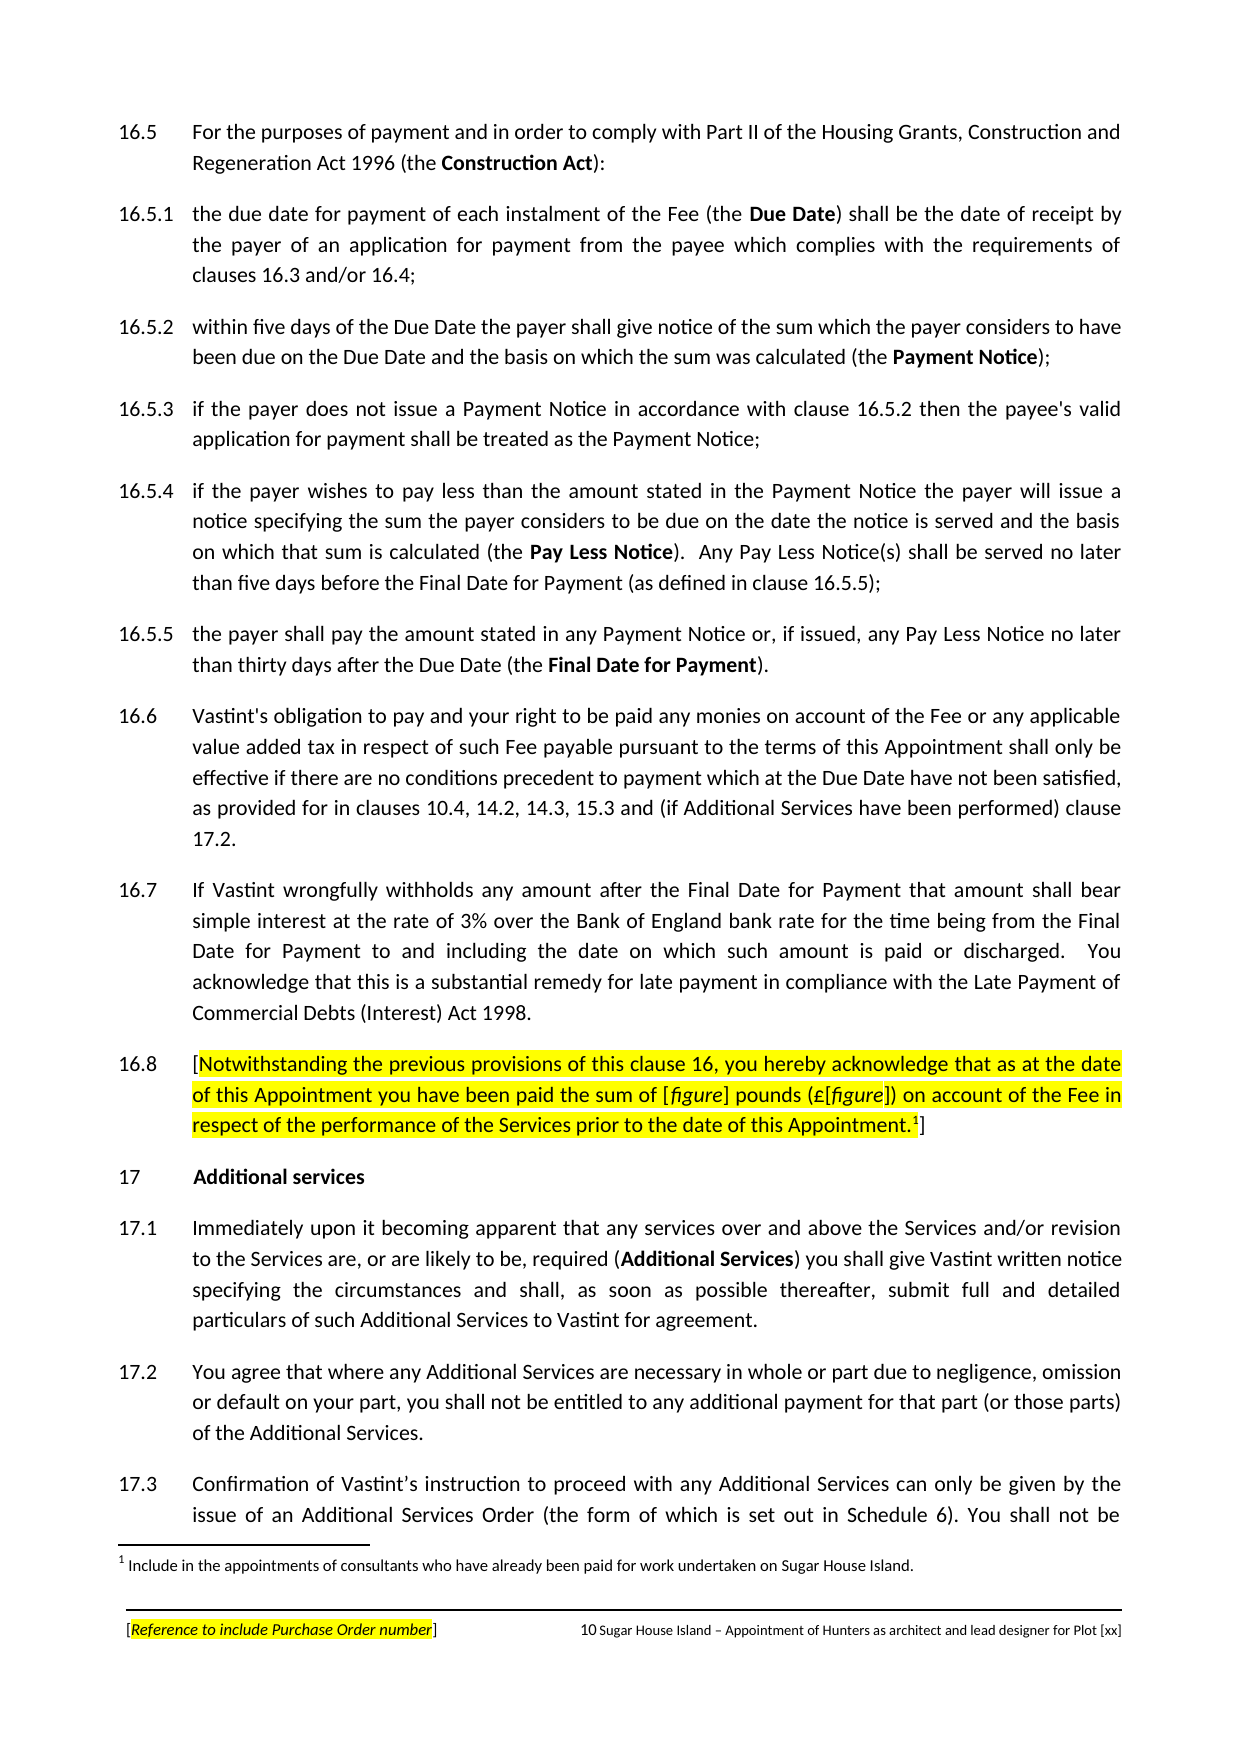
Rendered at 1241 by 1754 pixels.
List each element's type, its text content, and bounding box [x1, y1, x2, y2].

text 17 Additional services [118, 1163, 1122, 1190]
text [118, 1471, 1122, 1528]
text 16.5 For the purposes of payment and in order to comply with Part II of the Housing Grants, Construction and Regeneration Act 1996 (the Construction Act): [118, 118, 1122, 175]
text 16.7 If Vastint wrongfully withholds any amount after the Final Date for Payment that amount shall bear simple interest at the rate of 3% over the Bank of England bank rate for the time being from the Final Date for Payment to and including the date on which such amount is paid or discharged. You acknowledge that this is a substantial remedy for late payment in compliance with the Late Payment of Commercial Debts (Interest) Act 1998. [118, 876, 1122, 1026]
text 16.5.4 if the payer wishes to pay less than the amount stated in the Payment Notice the payer will issue a notice specifying the sum the payer considers to be due on the date the notice is served and the basis on which that sum is calculated (the Pay Less Notice). Any Pay Less Notice(s) shall be served no later than five days before the Final Date for Payment (as defined in clause 16.5.5); [118, 477, 1122, 596]
text 17.1 Immediately upon it becoming apparent that any services over and above the Services and/or revision to the Services are, or are likely to be, required (Additional Services) you shall give Vastint written notice specifying the circumstances and shall, as soon as possible thereafter, submit full and detailed particulars of such Additional Services to Vastint for agreement. [118, 1214, 1122, 1333]
text 16.5.2 within five days of the Due Date the payer shall give notice of the sum which the payer considers to have been due on the Due Date and the basis on which the sum was calculated (the Payment Notice); [118, 313, 1122, 370]
text 16.5.3 if the payer does not issue a Payment Notice in accordance with clause 16.5.2 then the payee's valid application for payment shall be treated as the Payment Notice; [118, 395, 1122, 452]
text 16.5.5 the payer shall pay the amount stated in any Payment Notice or, if issued, any Pay Less Notice no later than thirty days after the Due Date (the Final Date for Payment). [118, 620, 1122, 678]
text 16.5.1 the due date for payment of each instalment of the Fee (the Due Date) shall be the date of receipt by the payer of an application for payment from the payee which complies with the requirements of clauses 16.3 and/or 16.4; [118, 200, 1122, 288]
text 17.2 You agree that where any Additional Services are necessary in whole or part due to negligence, omission or default on your part, you shall not be entitled to any additional payment for that part (or those parts) of the Additional Services. [118, 1358, 1122, 1446]
text 16.6 Vastint's obligation to pay and your right to be paid any monies on account of the Fee or any applicable value added tax in respect of such Fee payable pursuant to the terms of this Appointment shall only be effective if there are no conditions precedent to payment which at the Due Date have not been satisfied, as provided for in clauses 10.4, 14.2, 14.3, 15.3 and (if Additional Services have been performed) clause 17.2. [118, 702, 1122, 852]
text 16.8 [Notwithstanding the previous provisions of this clause 16, you hereby acknowledge that as at the date of this Appointment you have been paid the sum of [figure] pounds (£[figure]) on account of the Fee in respect of the performance of the Services prior to the date of this Appointment.] [118, 1050, 1122, 1138]
